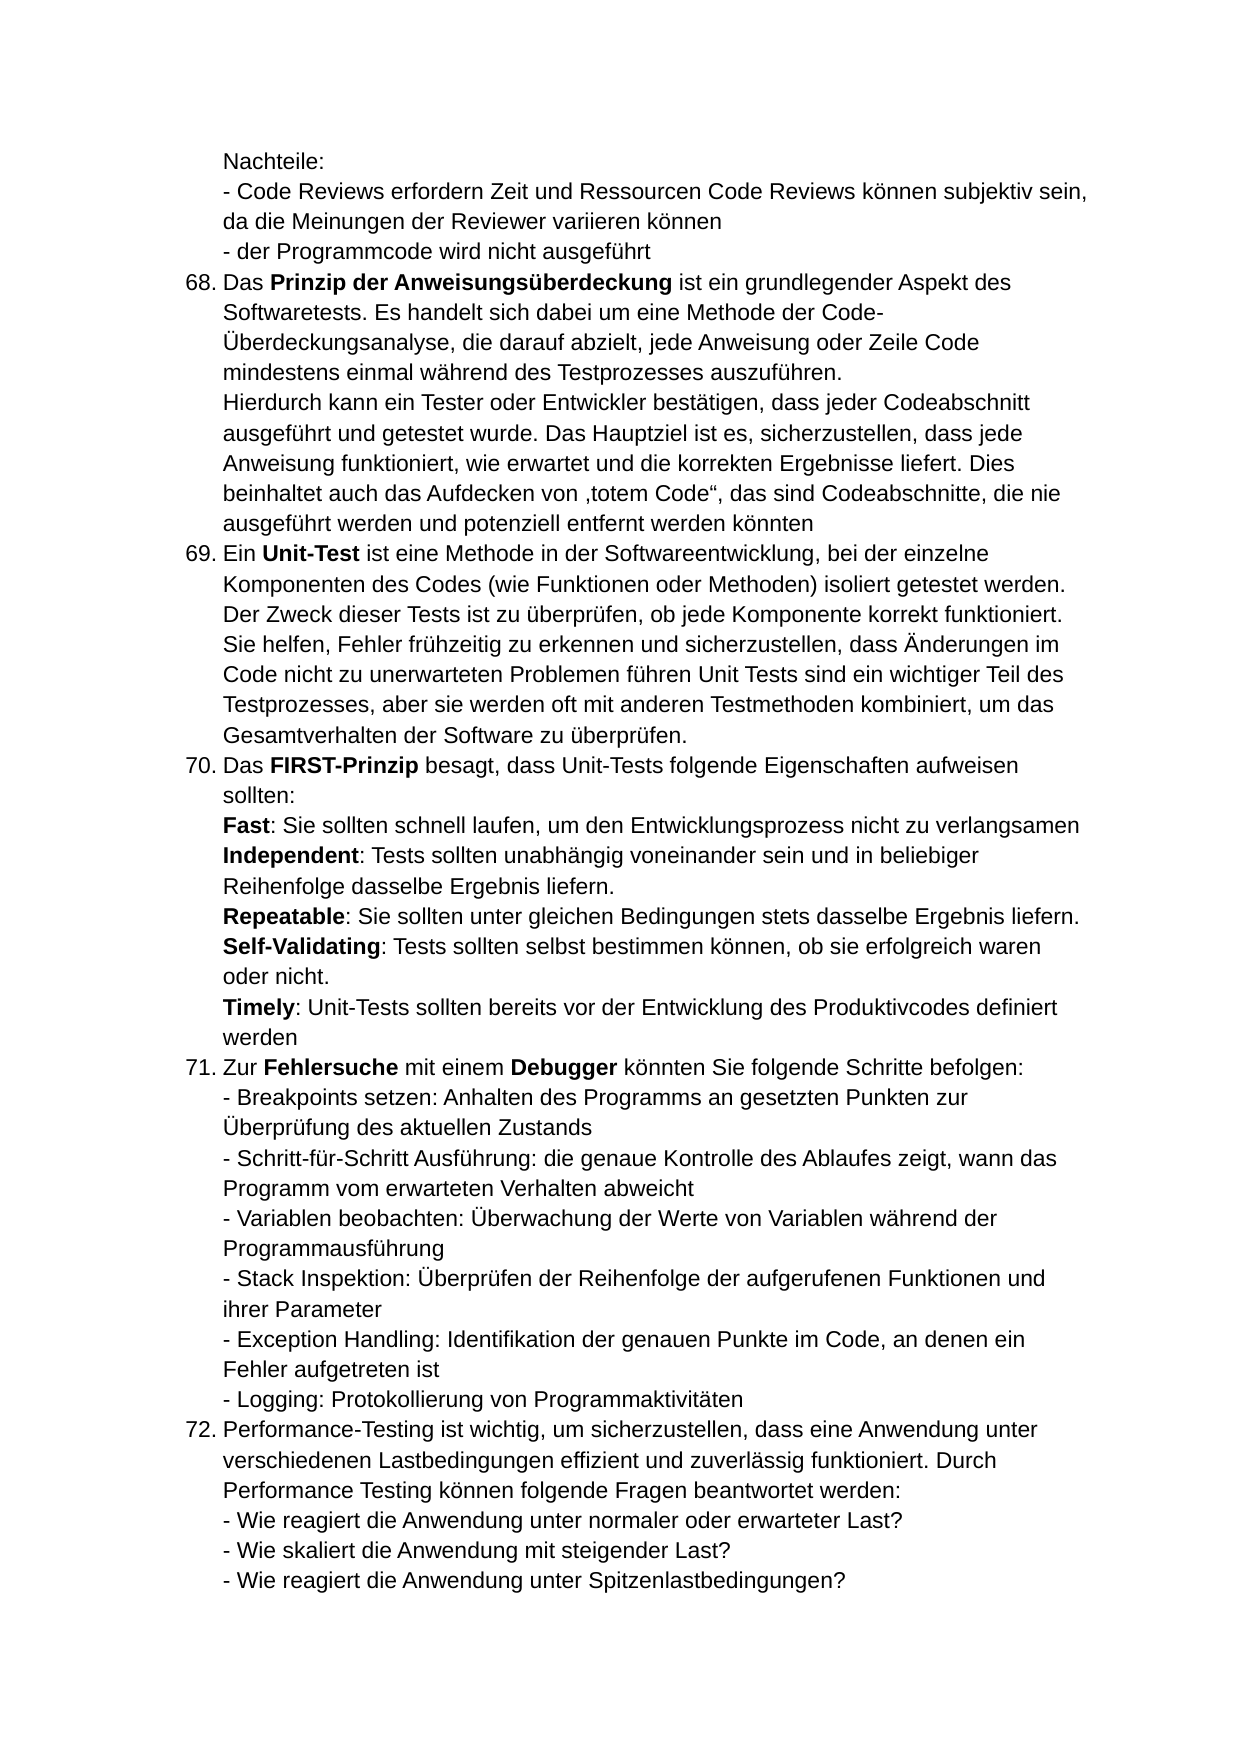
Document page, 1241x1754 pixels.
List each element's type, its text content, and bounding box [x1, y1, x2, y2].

list Fast: Sie sollten schnell laufen, um den Entwicklungsprozess nicht zu verlangsamen Independent: Tests sollten unabhängig voneinander sein und in beliebiger Reihenfolge dasselbe Ergebnis liefern. Repeatable: Sie sollten unter gleichen Bedingungen stets dasselbe Ergebnis liefern. Self-Validating: Tests sollten selbst bestimmen können, ob sie erfolgreich waren oder nicht. Timely: Unit-Tests sollten bereits vor der Entwicklung des Produktivcodes definiert werden [223, 812, 1093, 1050]
list Das FIRST-Prinzip besagt, dass Unit-Tests folgende Eigenschaften aufweisen sollten: [185, 752, 1093, 808]
list Ein Unit-Test ist eine Methode in der Softwareentwicklung, bei der einzelne Komponenten des Codes (wie Funktionen oder Methoden) isoliert getestet werden. Der Zweck dieser Tests ist zu überprüfen, ob jede Komponente korrekt funktioniert. Sie helfen, Fehler frühzeitig zu erkennen und sicherzustellen, dass Änderungen im Code nicht zu unerwarteten Problemen führen Unit Tests sind ein wichtiger Teil des Testprozesses, aber sie werden oft mit anderen Testmethoden kombiniert, um das Gesamtverhalten der Software zu überprüfen. [185, 540, 1093, 748]
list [185, 148, 1093, 264]
list Das Prinzip der Anweisungsüberdeckung ist ein grundlegender Aspekt des Softwaretests. Es handelt sich dabei um eine Methode der Code-Überdeckungsanalyse, die darauf abzielt, jede Anweisung oder Zeile Code mindestens einmal während des Testprozesses auszuführen. Hierdurch kann ein Tester oder Entwickler bestätigen, dass jeder Codeabschnitt ausgeführt und getestet wurde. Das Hauptziel ist es, sicherzustellen, dass jede Anweisung funktioniert, wie erwartet und die korrekten Ergebnisse liefert. Dies beinhaltet auch das Aufdecken von ,totem Code“, das sind Codeabschnitte, die nie ausgeführt werden und potenziell entfernt werden könnten [185, 268, 1093, 536]
list Zur Fehlersuche mit einem Debugger könnten Sie folgende Schritte befolgen: - Breakpoints setzen: Anhalten des Programms an gesetzten Punkten zur Überprüfung des aktuellen Zustands - Schritt-für-Schritt Ausführung: die genaue Kontrolle des Ablaufes zeigt, wann das Programm vom erwarteten Verhalten abweicht - Variablen beobachten: Überwachung der Werte von Variablen während der Programmausführung - Stack Inspektion: Überprüfen der Reihenfolge der aufgerufenen Funktionen und ihrer Parameter - Exception Handling: Identifikation der genauen Punkte im Code, an denen ein Fehler aufgetreten ist - Logging: Protokollierung von Programmaktivitäten [185, 1054, 1093, 1412]
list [185, 1416, 1093, 1594]
